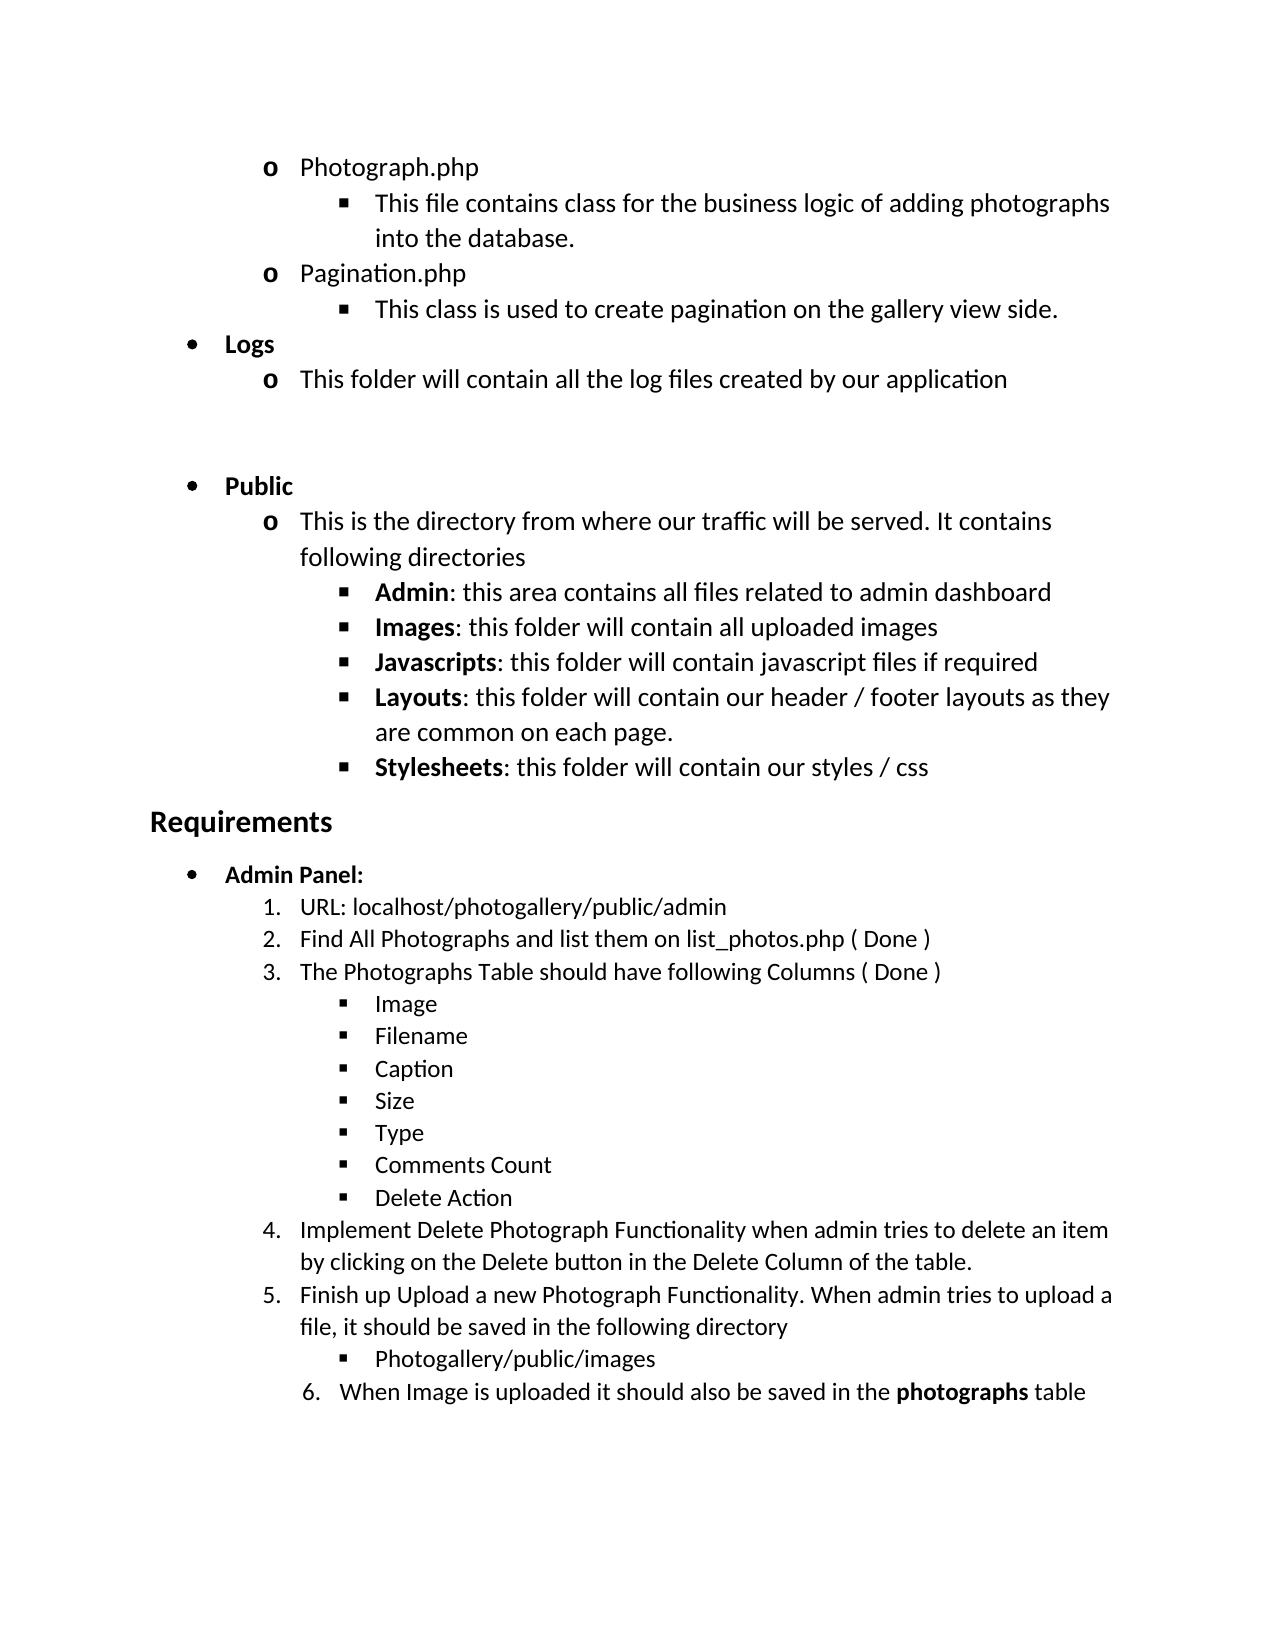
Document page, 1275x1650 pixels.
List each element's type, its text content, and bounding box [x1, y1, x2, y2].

list Layouts: this folder will contain our header / footer layouts as they are common on each page. [337, 680, 1125, 748]
list Implement Delete Photograph Functionality when admin tries to delete an item by clicking on the Delete button in the Delete Column of the table. [262, 1214, 1125, 1277]
list Finish up Upload a new Photograph Functionality. When admin tries to upload a file, it should be saved in the following directory [262, 1279, 1125, 1342]
list The Photographs Table should have following Columns ( Done ) [262, 956, 1125, 986]
list This folder will contain all the log files created by our application [262, 363, 1125, 397]
list URL: localhost/photogallery/public/admin [262, 891, 1125, 922]
list Find All Photographs and list them on list_photos.php ( Done ) [262, 924, 1125, 954]
list Photogallery/public/images [337, 1343, 1125, 1374]
list Photograph.php [262, 150, 1125, 184]
list Admin Panel: [187, 859, 1125, 889]
list Public [187, 469, 1125, 502]
list Admin: this area contains all files related to admin dashboard [337, 575, 1125, 608]
text Requirements [150, 802, 1125, 840]
list Size [337, 1085, 1125, 1116]
list Pagination.php [262, 256, 1125, 291]
list Caption [337, 1053, 1125, 1083]
list This is the directory from where our traffic will be served. It contains following directories [262, 504, 1125, 573]
list This file contains class for the business logic of adding photographs into the database. [337, 186, 1125, 254]
list Images: this folder will contain all uploaded images [337, 610, 1125, 643]
list Comments Count [337, 1150, 1125, 1180]
list This class is used to create pagination on the gallery view side. [337, 293, 1125, 326]
list Image [337, 988, 1125, 1019]
list Stylesheets: this folder will contain our styles / css [337, 750, 1125, 783]
list Javascripts: this folder will contain javascript files if required [337, 645, 1125, 678]
list Delete Action [337, 1182, 1125, 1212]
list Logs [187, 328, 1125, 361]
list Filename [337, 1021, 1125, 1051]
list When Image is uploaded it should also be saved in the photographs table [262, 1376, 1125, 1406]
list Type [337, 1117, 1125, 1148]
